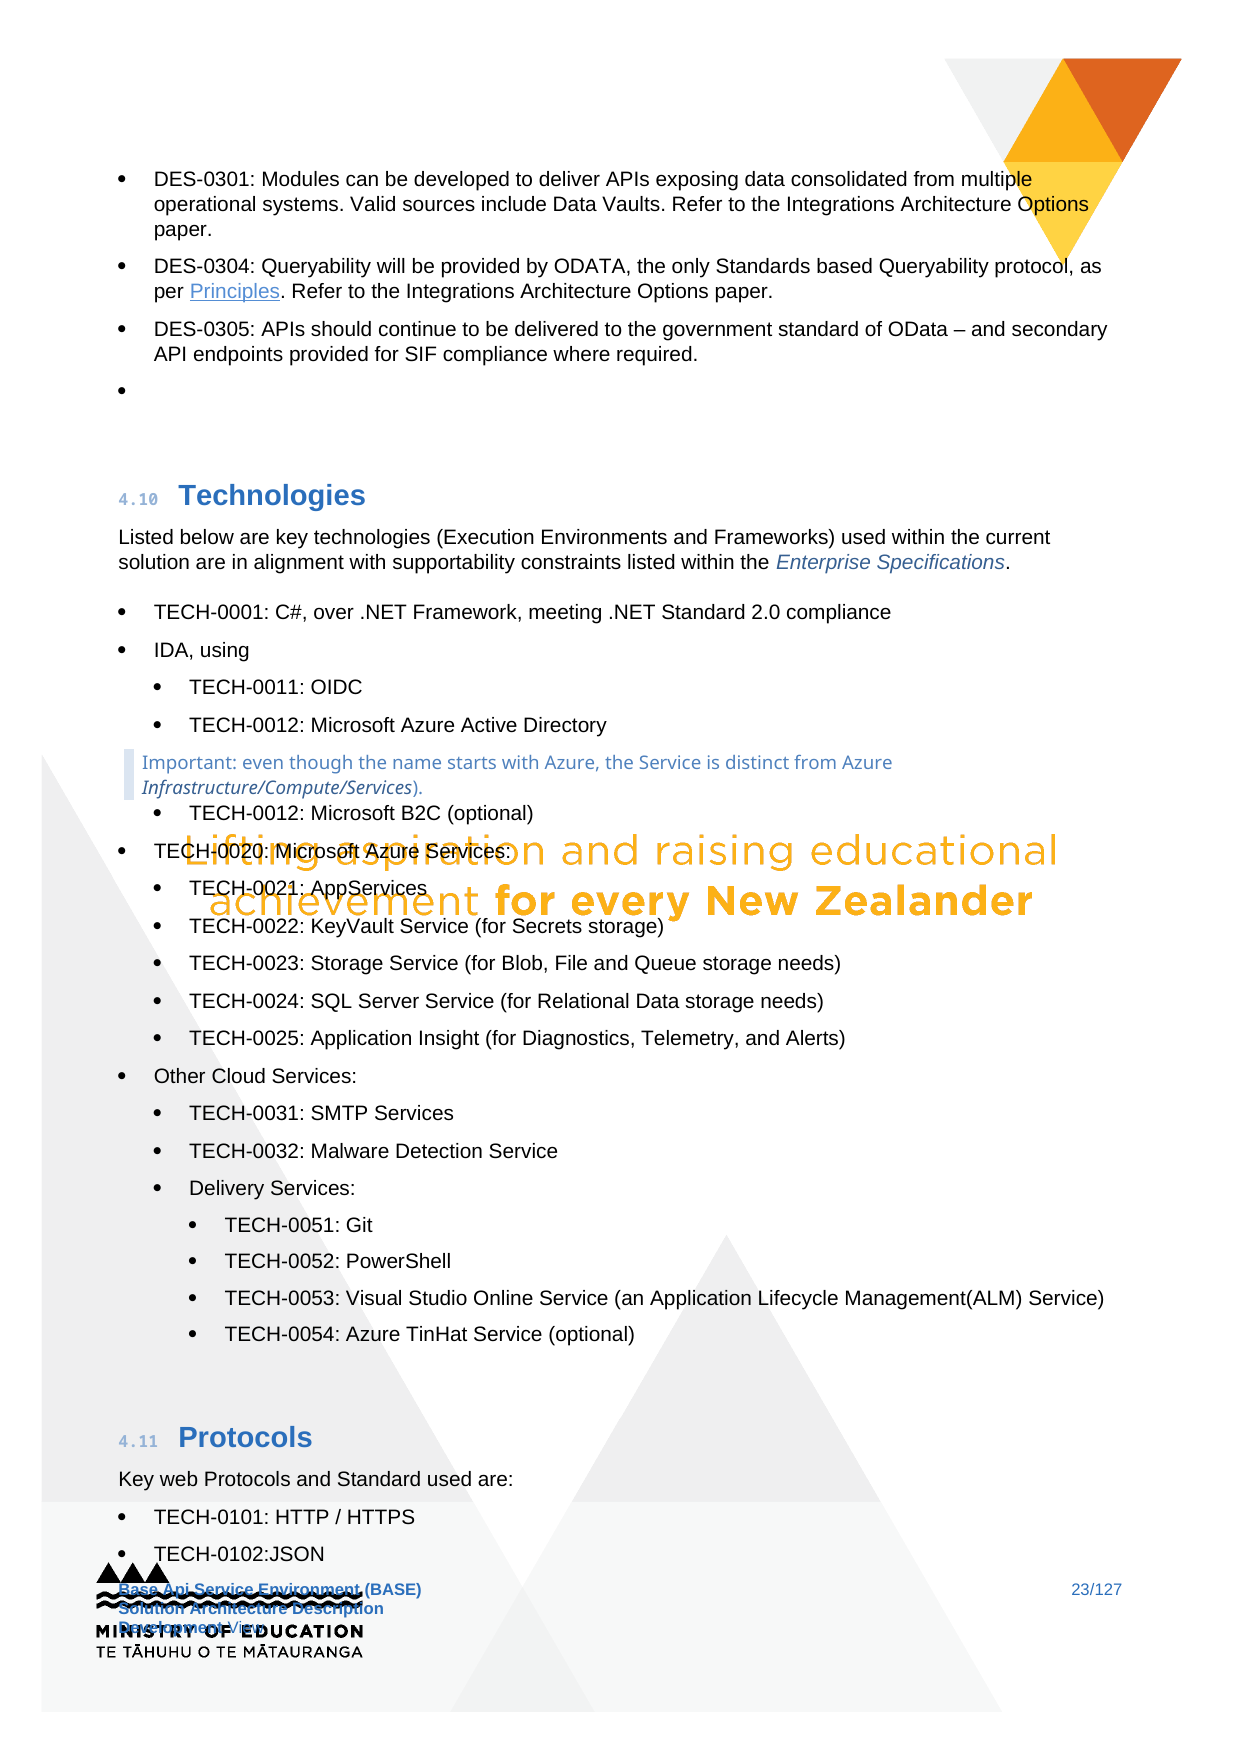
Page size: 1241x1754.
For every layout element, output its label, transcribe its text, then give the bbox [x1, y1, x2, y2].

list TECH-0023: Storage Service (for Blob, File and Queue storage needs) [153, 950, 1122, 975]
list TECH-0053: Visual Studio Online Service (an Application Lifecycle Management(ALM) Service) [189, 1286, 1122, 1310]
list TECH-0052: PowerShell [189, 1249, 1122, 1273]
list TECH-0021: AppServices [153, 875, 1122, 900]
list TECH-0032: Malware Detection Service [153, 1137, 1122, 1162]
list DES-0301: Modules can be developed to deliver APIs exposing data consolidated from multiple operational systems. Valid sources include Data Vaults. Refer to the Integrations Architecture Options paper. [118, 165, 1122, 240]
list TECH-0024: SQL Server Service (for Relational Data storage needs) [153, 987, 1122, 1012]
list TECH-0101: HTTP / HTTPS [118, 1504, 1122, 1529]
list IDA, using [118, 636, 1122, 661]
list DES-0304: Queryability will be provided by ODATA, the only Standards based Queryability protocol, as per Principles. Refer to the Integrations Architecture Options paper. [118, 253, 1122, 303]
list TECH-0011: OIDC [153, 674, 1122, 699]
text Listed below are key technologies (Execution Environments and Frameworks) used within the current solution are in alignment with supportability constraints listed within the Enterprise Specifications. [118, 524, 1122, 574]
list TECH-0054: Azure TinHat Service (optional) [189, 1322, 1122, 1346]
list TECH-0012: Microsoft Azure Active Directory [153, 711, 1122, 736]
picture [0, 0, 1241, 1754]
subtitle Protocols [118, 1420, 1122, 1454]
list TECH-0102:JSON [118, 1541, 1122, 1566]
list TECH-0031: SMTP Services [153, 1100, 1122, 1125]
list DES-0305: APIs should continue to be delivered to the government standard of OData – and secondary API endpoints provided for SIF compliance where required. [118, 315, 1122, 365]
list TECH-0022: KeyVault Service (for Secrets storage) [153, 912, 1122, 937]
list TECH-0001: C#, over .NET Framework, meeting .NET Standard 2.0 compliance [118, 599, 1122, 624]
list Key web Protocols and Standard used are: [118, 1466, 1122, 1491]
list TECH-0025: Application Insight (for Diagnostics, Telemetry, and Alerts) [153, 1025, 1122, 1050]
list Delivery Services: [153, 1175, 1122, 1200]
list TECH-0012: Microsoft B2C (optional) [153, 800, 1122, 825]
list TECH-0051: Git [189, 1212, 1122, 1237]
subtitle Technologies [118, 478, 1122, 511]
list TECH-0020: Microsoft Azure Services: [118, 837, 1122, 862]
list Other Cloud Services: [118, 1062, 1122, 1087]
text Important: even though the name starts with Azure, the Service is distinct from Azure Infrastructure/Compute/Services). [134, 749, 1122, 800]
